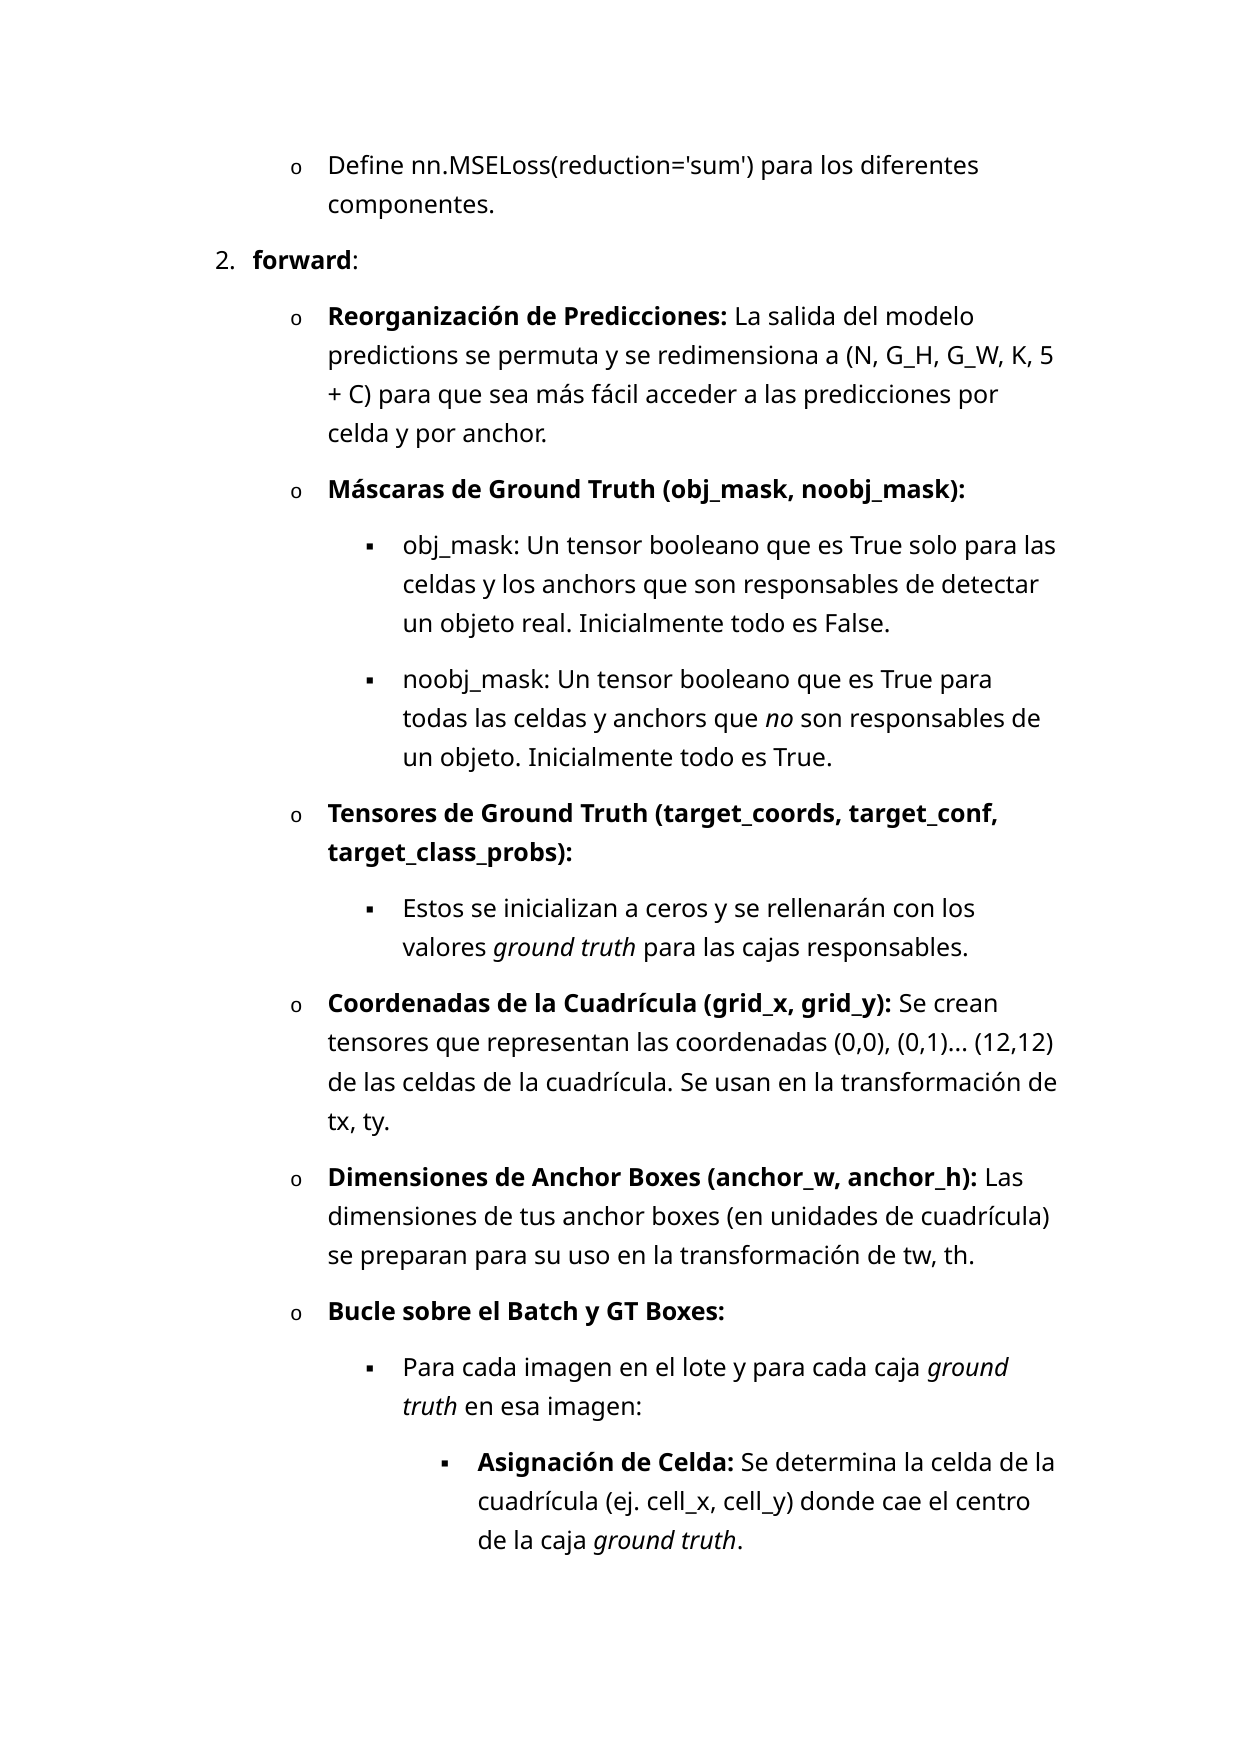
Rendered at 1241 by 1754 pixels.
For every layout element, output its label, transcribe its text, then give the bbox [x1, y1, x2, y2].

list Tensores de Ground Truth (target_coords, target_conf, target_class_probs): [290, 796, 1063, 869]
list Bucle sobre el Batch y GT Boxes: [290, 1293, 1063, 1327]
list noobj_mask: Un tensor booleano que es True para todas las celdas y anchors que no son responsables de un objeto. Inicialmente todo es True. [365, 662, 1063, 774]
list Estos se inicializan a ceros y se rellenarán con los valores ground truth para las cajas responsables. [365, 891, 1063, 964]
list Asignación de Celda: Se determina la celda de la cuadrícula (ej. cell_x, cell_y) donde cae el centro de la caja ground truth. [440, 1444, 1063, 1557]
list Máscaras de Ground Truth (obj_mask, noobj_mask): [290, 472, 1063, 506]
list obj_mask: Un tensor booleano que es True solo para las celdas y los anchors que son responsables de detectar un objeto real. Inicialmente todo es False. [365, 528, 1063, 640]
list Define nn.MSELoss(reduction='sum') para los diferentes componentes. [290, 148, 1063, 221]
list Coordenadas de la Cuadrícula (grid_x, grid_y): Se crean tensores que representan las coordenadas (0,0), (0,1)... (12,12) de las celdas de la cuadrícula. Se usan en la transformación de tx, ty. [290, 986, 1063, 1137]
list Reorganización de Predicciones: La salida del modelo predictions se permuta y se redimensiona a (N, G_H, G_W, K, 5 + C) para que sea más fácil acceder a las predicciones por celda y por anchor. [290, 298, 1063, 450]
list Para cada imagen en el lote y para cada caja ground truth en esa imagen: [365, 1349, 1063, 1422]
list Dimensiones de Anchor Boxes (anchor_w, anchor_h): Las dimensiones de tus anchor boxes (en unidades de cuadrícula) se preparan para su uso en la transformación de tw, th. [290, 1159, 1063, 1272]
list forward: [215, 243, 1063, 277]
